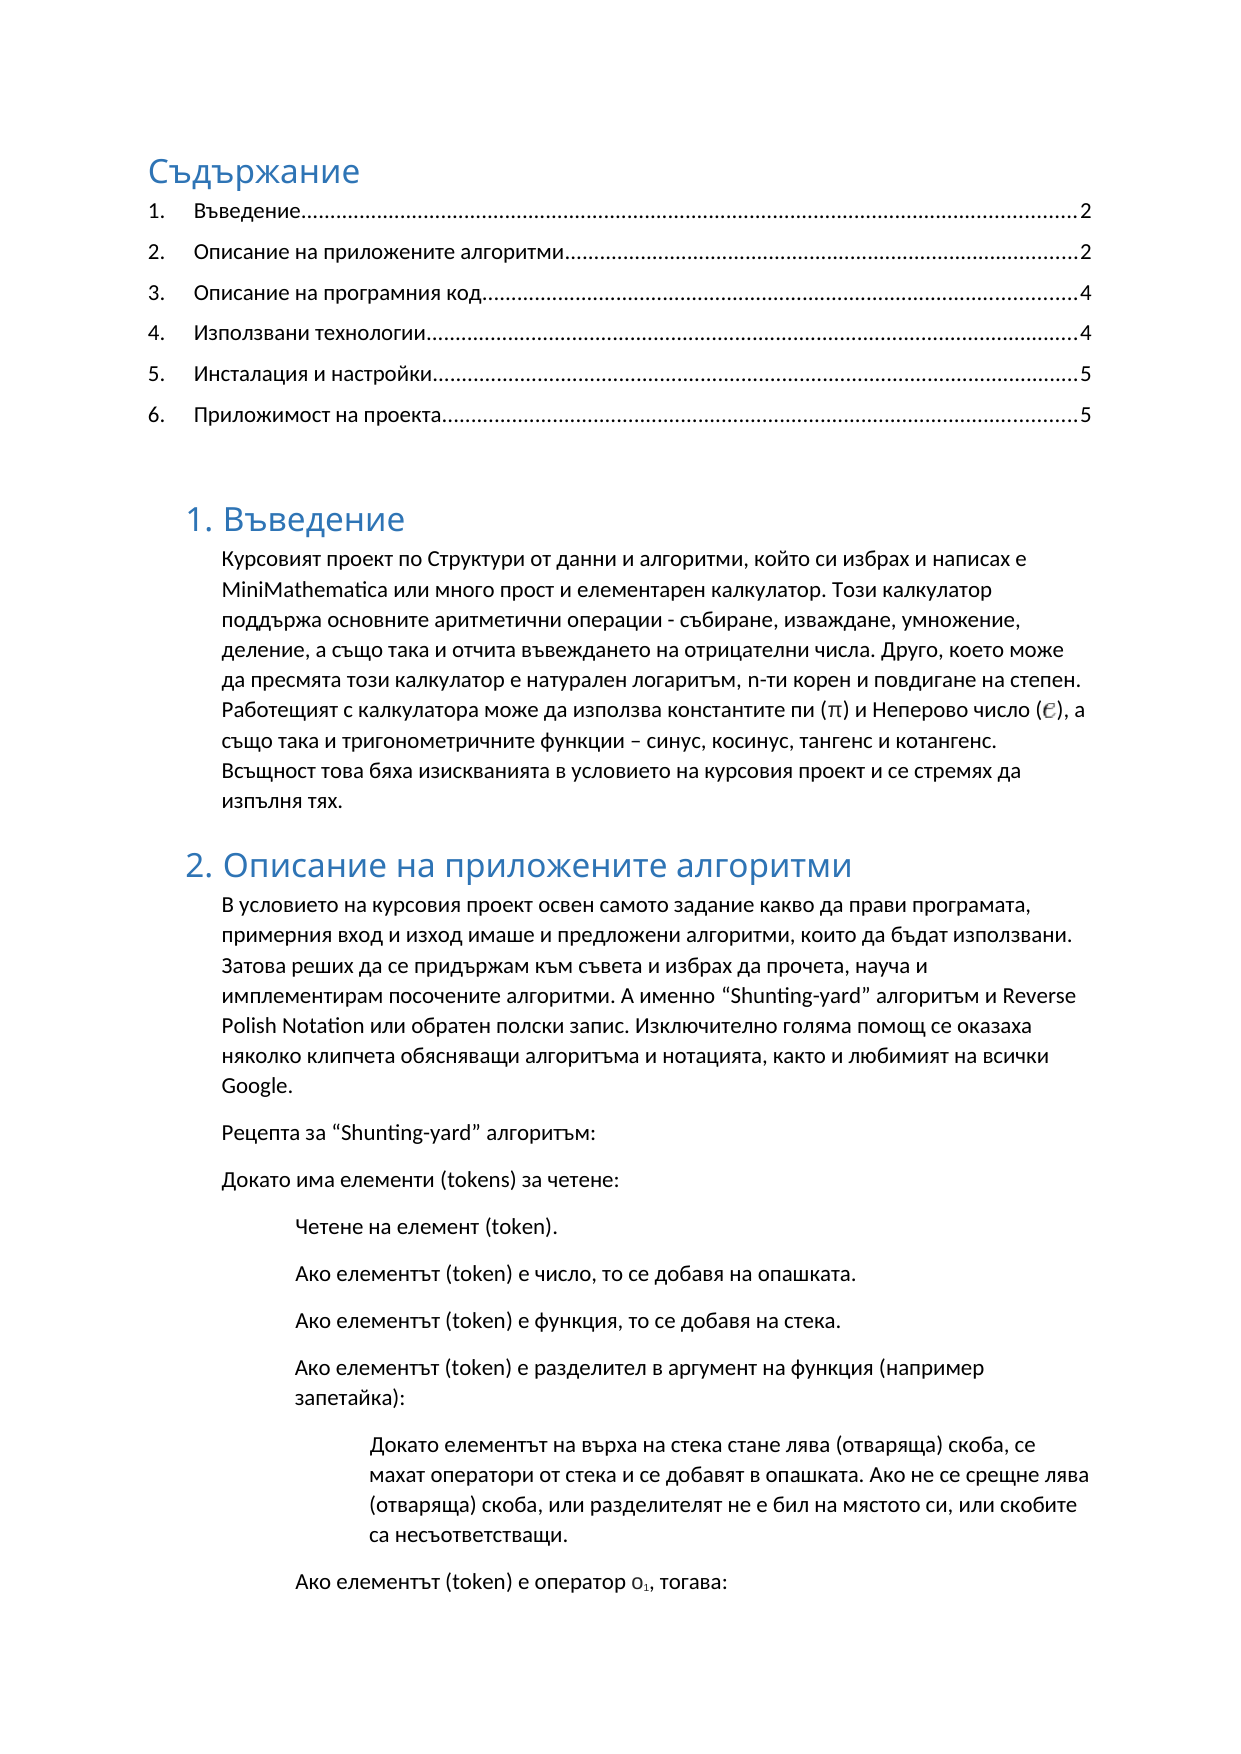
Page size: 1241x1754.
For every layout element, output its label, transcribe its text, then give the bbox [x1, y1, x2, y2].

text Ако елементът (token) е оператор o1, тогава: [148, 1567, 1093, 1595]
subtitle Въведение [185, 496, 1093, 541]
text Докато има елементи (tokens) за четене: [221, 1165, 1093, 1193]
picture [1042, 703, 1057, 718]
text Четене на елемент (token). [221, 1212, 1093, 1240]
text Ако елементът (token) е число, то се добавя на опашката. [221, 1259, 1093, 1287]
text Ако елементът (token) е разделител в аргумент на функция (например запетайка): [294, 1353, 1093, 1411]
subtitle Описание на приложените алгоритми [185, 841, 1093, 887]
text В условието на курсовия проект освен самото задание какво да прави програмата, примерния вход и изход имаше и предложени алгоритми, които да бъдат използвани. Затова реших да се придържам към съвета и избрах да прочета, науча и имплементирам посочените алгоритми. А именно “Shunting-yard” алгоритъм и Reverse Polish Notation или обратен полски запис. Изключително голяма помощ се оказаха няколко клипчета обясняващи алгоритъма и нотацията, както и любимият на всички Google. [221, 890, 1093, 1099]
text Курсовият проект по Структури от данни и алгоритми, който си избрах и написах е MiniMathematica или много прост и елементарен калкулатор. Този калкулатор поддържа основните аритметични операции - събиране, изваждане, умножение, деление, а също така и отчита въвеждането на отрицателни числа. Друго, което може да пресмята този калкулатор е натурален логаритъм, n-ти корен и повдигане на степен. Работещият с калкулатора може да използва константите пи (π) и Неперово число (), а също така и тригонометричните функции – синус, косинус, тангенс и котангенс. Всъщност това бяха изискванията в условието на курсовия проект и се стремях да изпълня тях. [221, 544, 1093, 814]
text Ако елементът (token) е функция, то се добавя на стека. [221, 1306, 1093, 1334]
text Рецепта за “Shunting-yard” алгоритъм: [221, 1118, 1093, 1146]
text Докато елементът на върха на стека стане лява (отваряща) скоба, се махат оператори от стека и се добавят в опашката. Ако не се срещне лява (отваряща) скоба, или разделителят не е бил на мястото си, или скобите са несъответстващи. [369, 1430, 1093, 1548]
